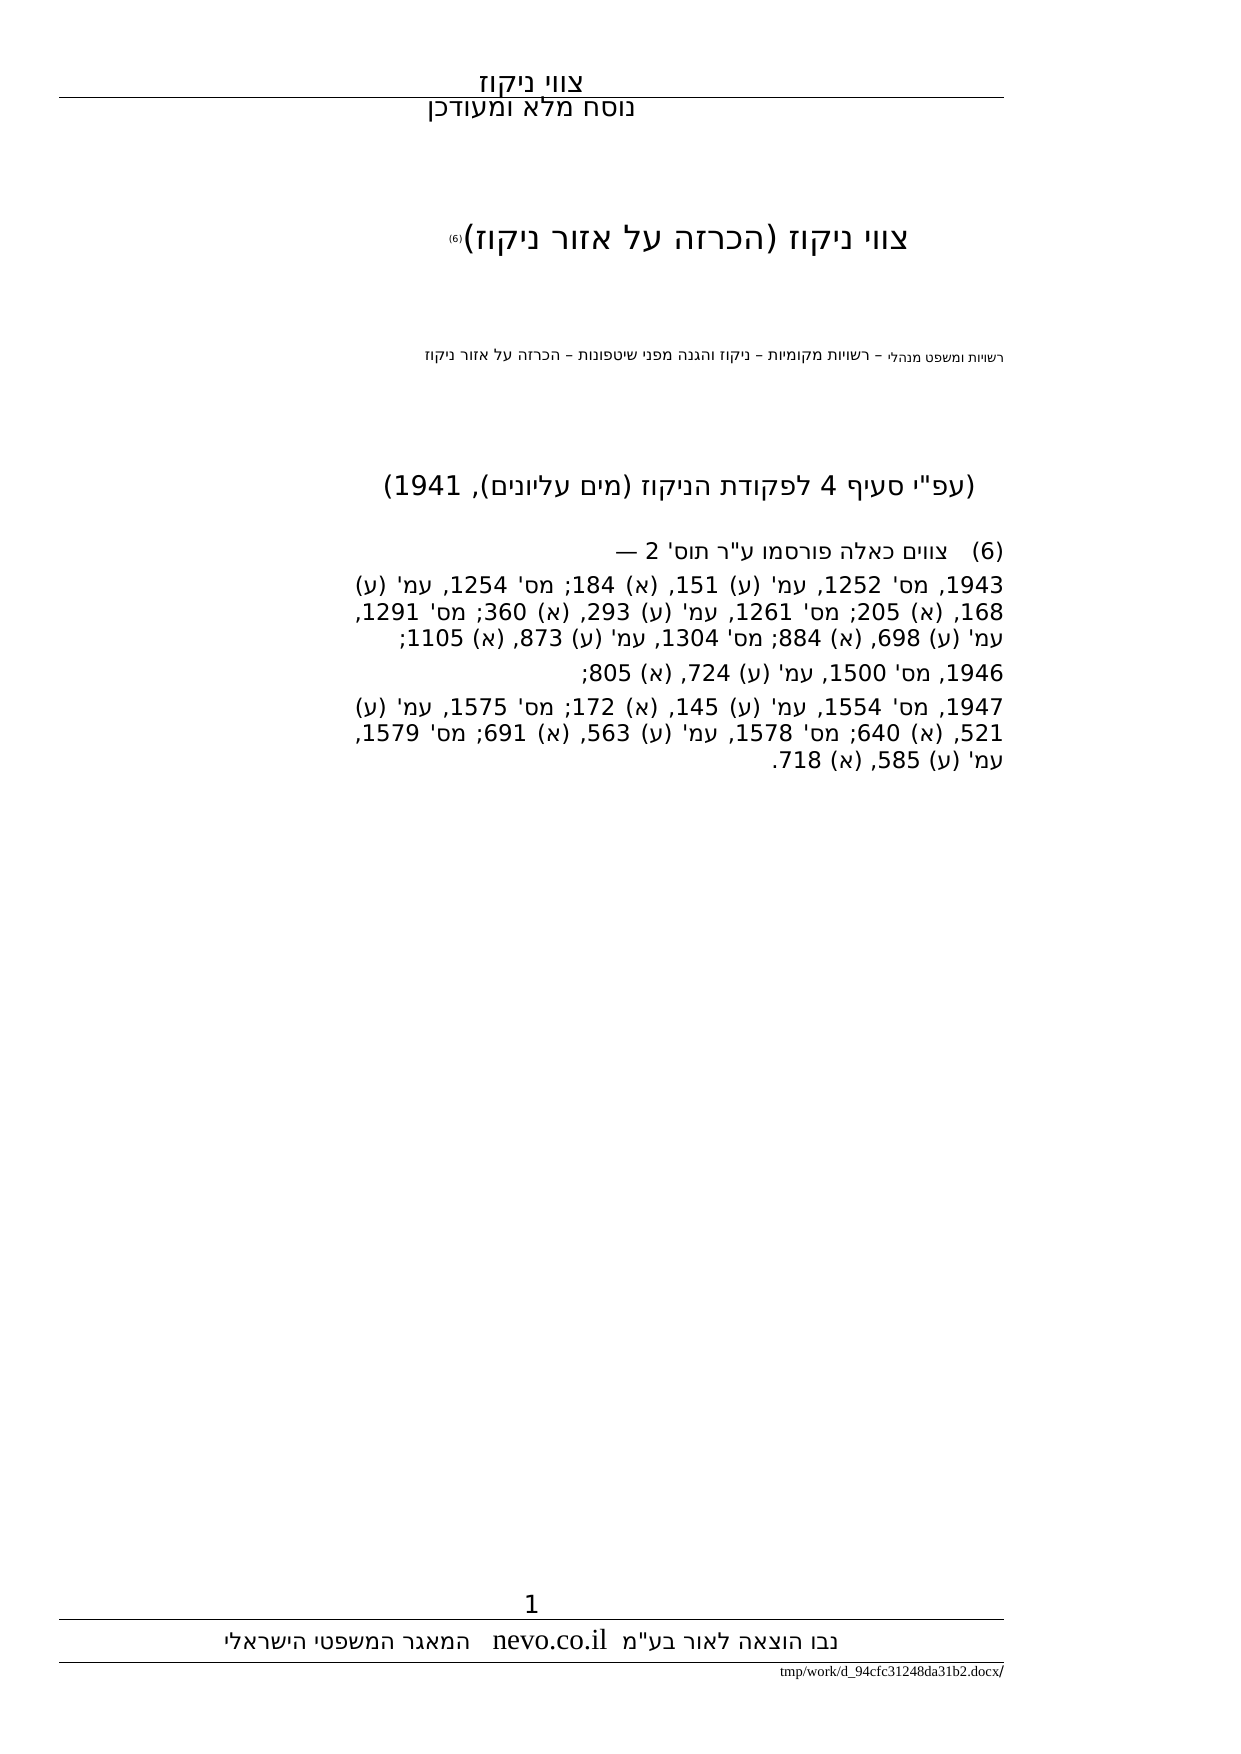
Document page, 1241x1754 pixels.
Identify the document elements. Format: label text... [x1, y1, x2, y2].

text (עפ"י סעיף 4 לפקודת הניקוז (מים עליונים), 1941) [354, 470, 1004, 502]
text רשויות ומשפט מנהלי – רשויות מקומיות – ניקוז והגנה מפני שיטפונות – הכרזה על אזור ניקוז [59, 346, 1004, 378]
text 1947, מס' 1554, עמ' (ע) 145, (א) 172; מס' 1575, עמ' (ע) 521, (א) 640; מס' 1578, עמ' (ע) 563, (א) 691; מס' 1579, עמ' (ע) 585, (א) 718. [354, 694, 1004, 774]
text צווי ניקוז (הכרזה על אזור ניקוז)(6) [354, 218, 1004, 257]
text 1946, מס' 1500, עמ' (ע) 724, (א) 805; [354, 660, 1004, 686]
text (6) צווים כאלה פורסמו ע"ר תוס' 2 — [354, 538, 1004, 565]
text 1943, מס' 1252, עמ' (ע) 151, (א) 184; מס' 1254, עמ' (ע) 168, (א) 205; מס' 1261, עמ' (ע) 293, (א) 360; מס' 1291, עמ' (ע) 698, (א) 884; מס' 1304, עמ' (ע) 873, (א) 1105; [354, 572, 1004, 652]
